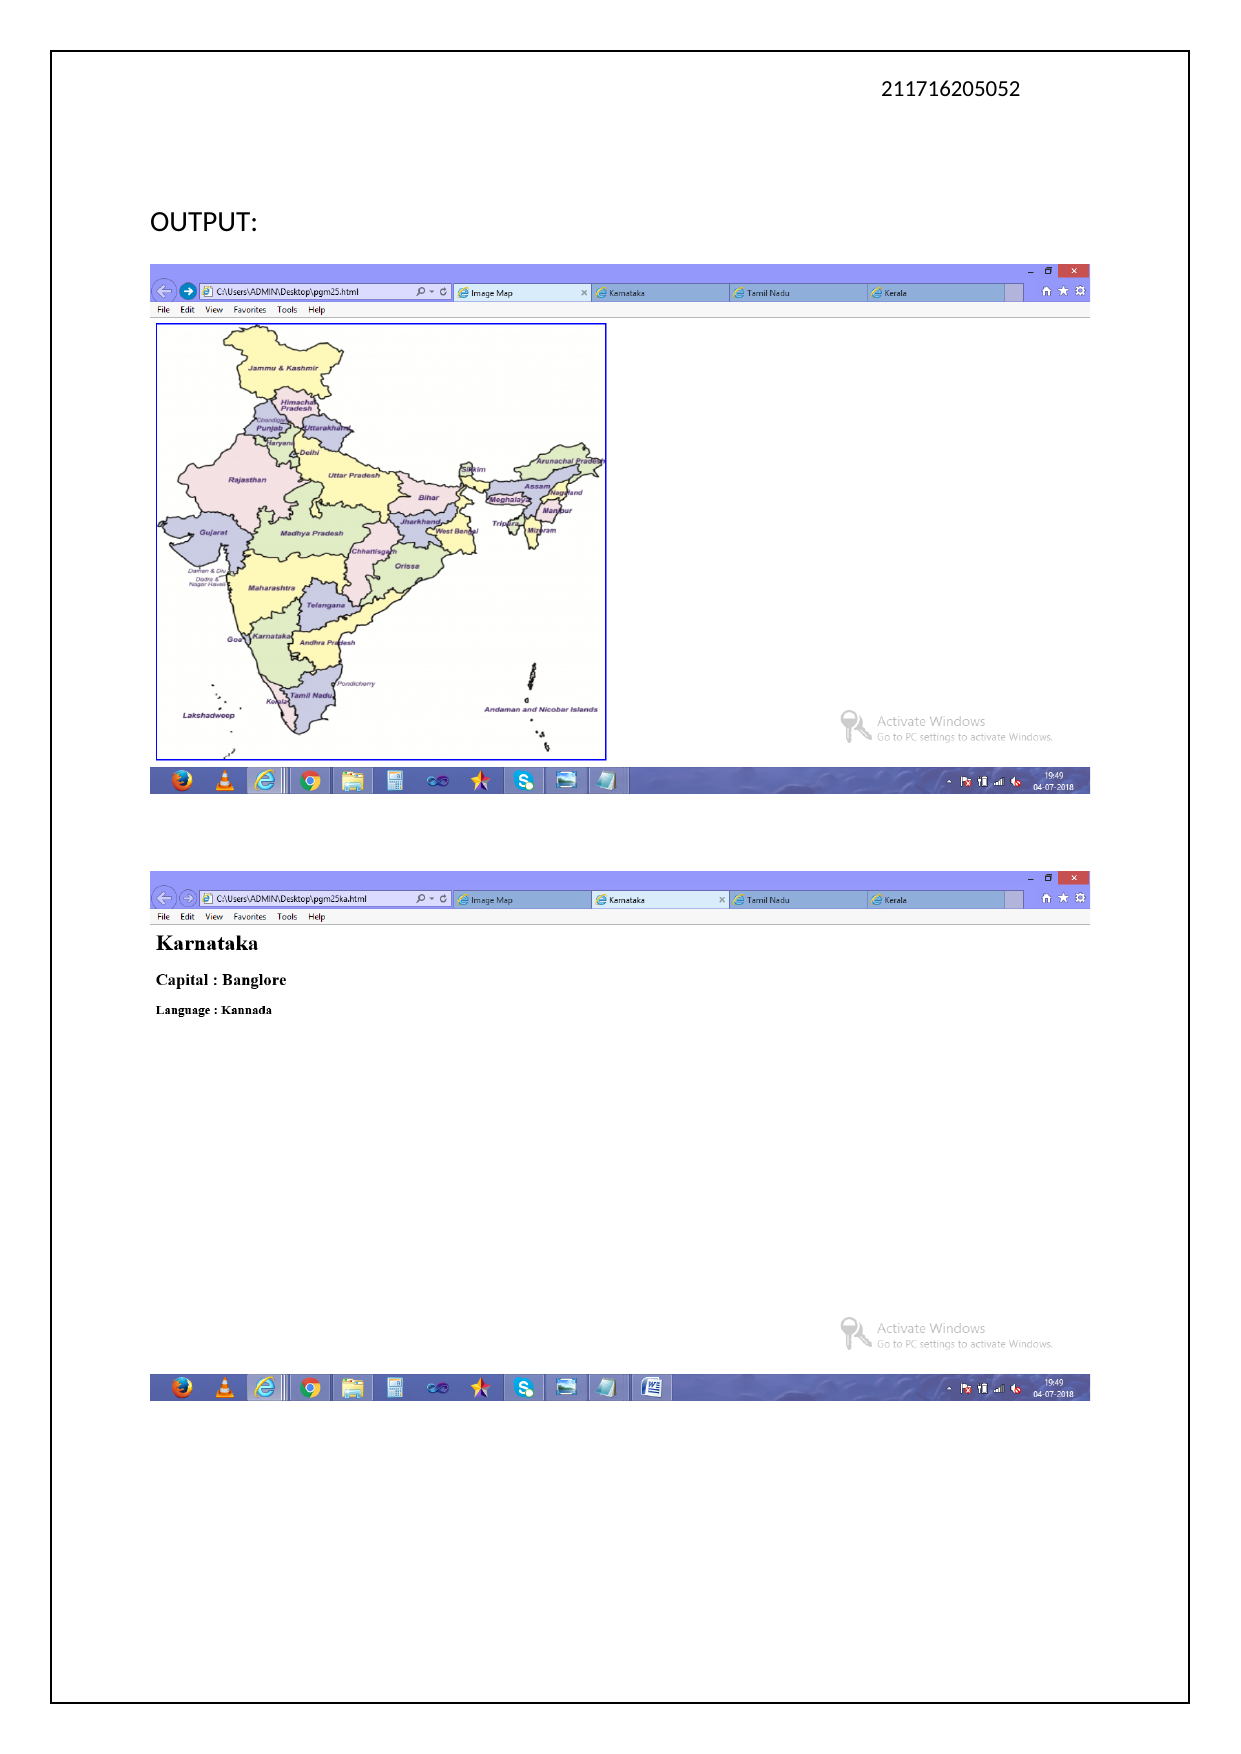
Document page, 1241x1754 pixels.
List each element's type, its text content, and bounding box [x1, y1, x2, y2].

picture [150, 871, 1091, 1401]
picture [150, 264, 1091, 794]
text OUTPUT: [150, 203, 1090, 239]
